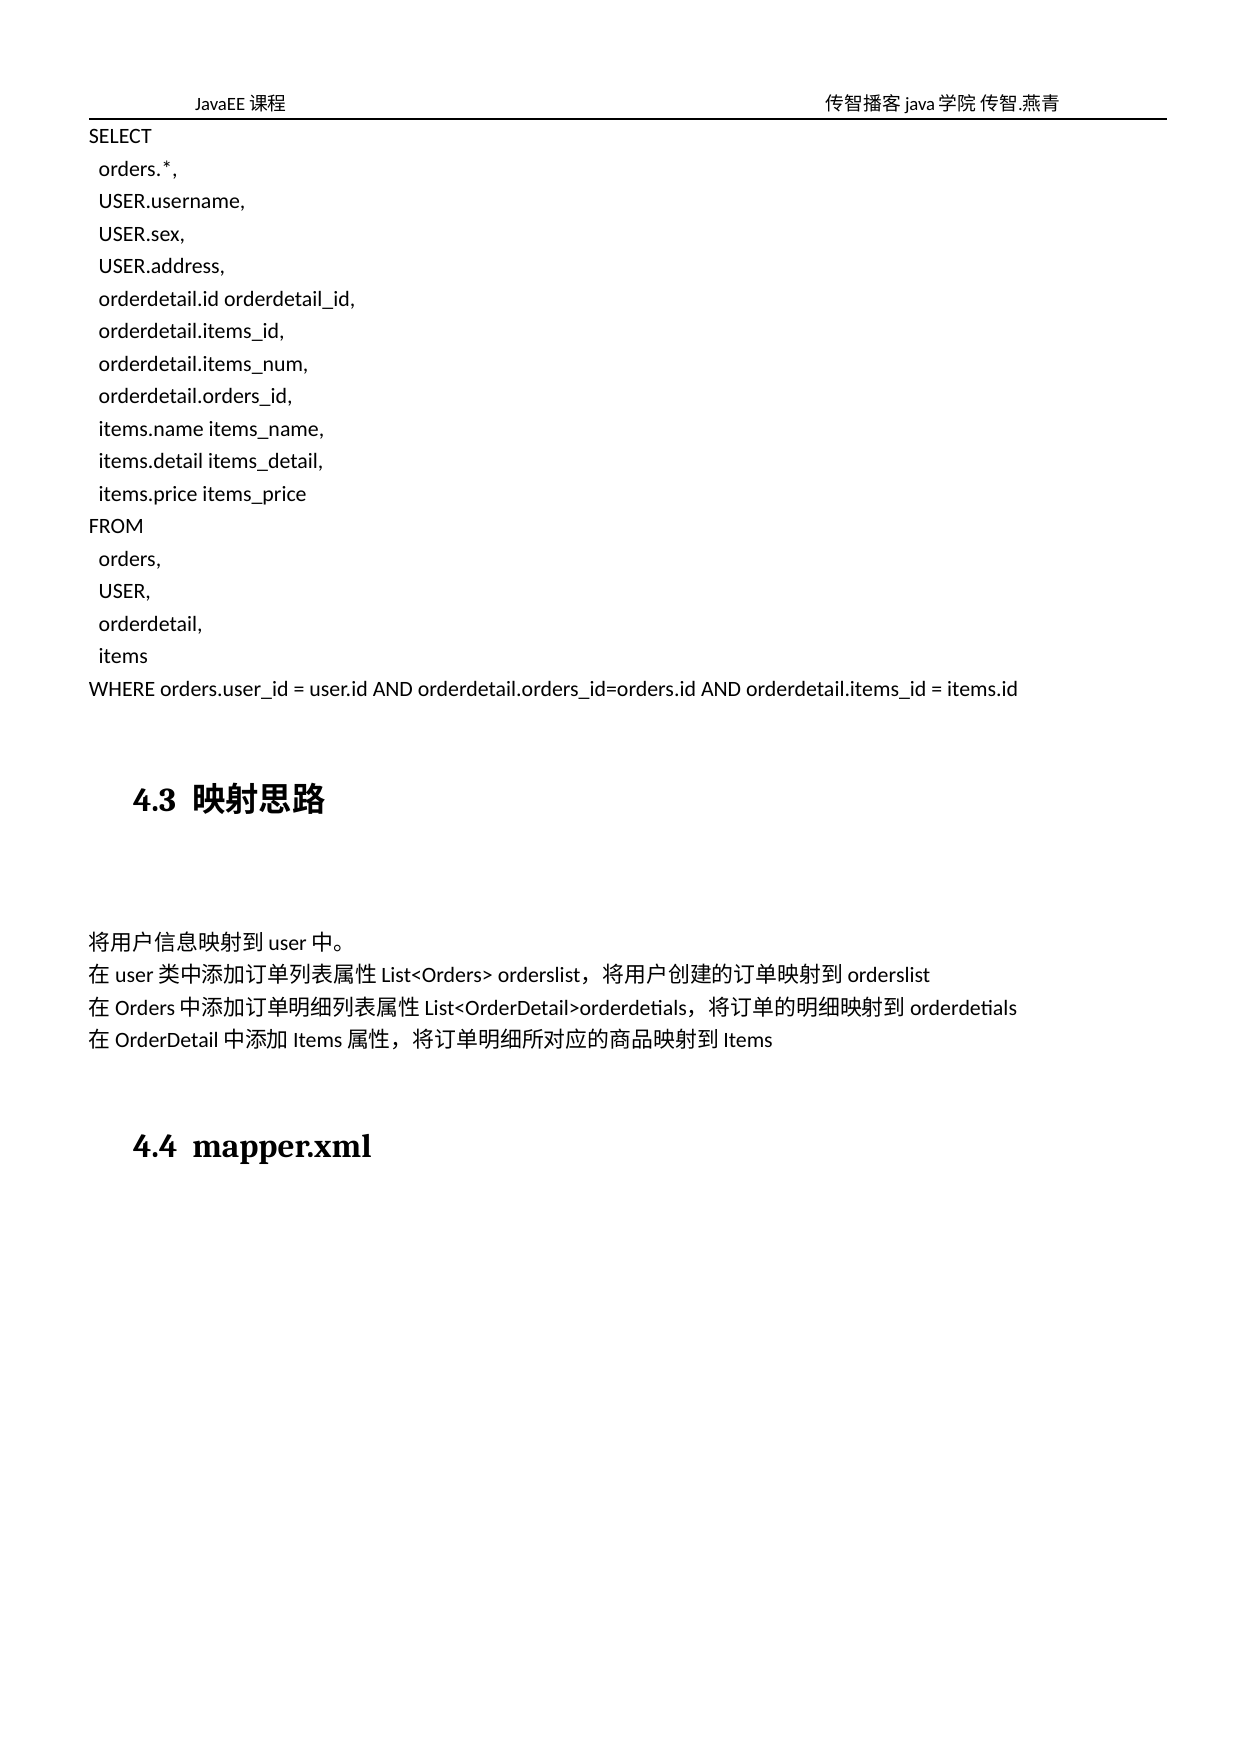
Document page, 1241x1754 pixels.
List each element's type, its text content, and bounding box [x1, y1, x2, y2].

text items.price items_price [89, 477, 1167, 510]
text USER.address, [89, 250, 1167, 282]
text WHERE orders.user_id = user.id AND orderdetail.orders_id=orders.id AND orderdetail.items_id = items.id [89, 672, 1167, 705]
text FROM [89, 510, 1167, 542]
text items.detail items_detail, [89, 445, 1167, 477]
text items.name items_name, [89, 412, 1167, 445]
text orderdetail.id orderdetail_id, [89, 282, 1167, 315]
text items [89, 640, 1167, 672]
subtitle mapper.xml [133, 1114, 1167, 1179]
text 在Orders中添加订单明细列表属性List<OrderDetail>orderdetials，将订单的明细映射到orderdetials [89, 989, 1167, 1022]
text orders, [89, 542, 1167, 575]
text orderdetail, [89, 607, 1167, 640]
text USER.sex, [89, 217, 1167, 250]
text SELECT [89, 120, 1167, 152]
text 将用户信息映射到user中。 [89, 924, 1167, 957]
text orders.*, [89, 152, 1167, 185]
text USER.username, [89, 185, 1167, 217]
text USER, [89, 575, 1167, 607]
text 在user类中添加订单列表属性List<Orders> orderslist，将用户创建的订单映射到orderslist [89, 957, 1167, 989]
text orderdetail.orders_id, [89, 380, 1167, 412]
text 在OrderDetail中添加Items属性，将订单明细所对应的商品映射到Items [89, 1022, 1167, 1054]
subtitle 映射思路 [133, 764, 1167, 829]
text orderdetail.items_id, [89, 315, 1167, 347]
text orderdetail.items_num, [89, 347, 1167, 380]
